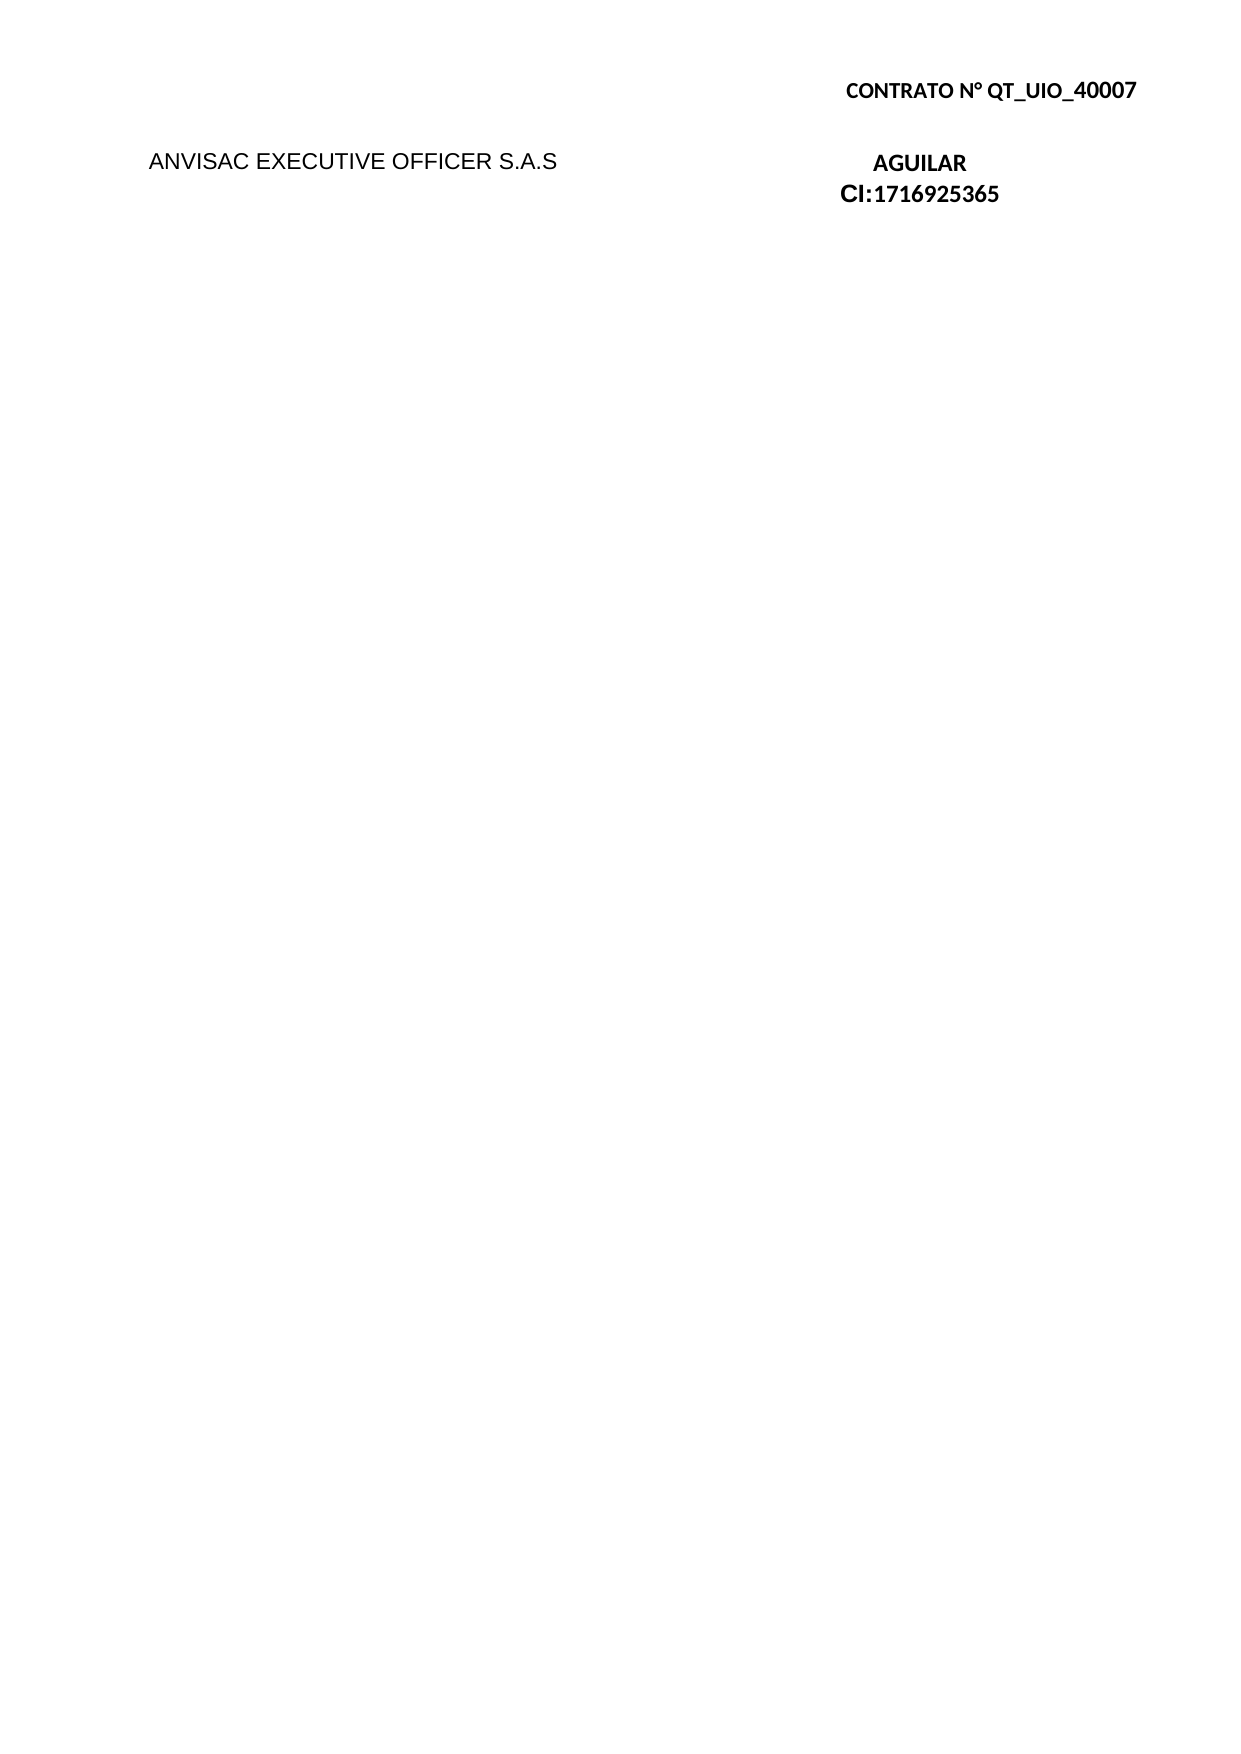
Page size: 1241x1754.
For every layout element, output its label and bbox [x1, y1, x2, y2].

table_cell [89, 148, 617, 209]
table_cell [617, 148, 1222, 209]
